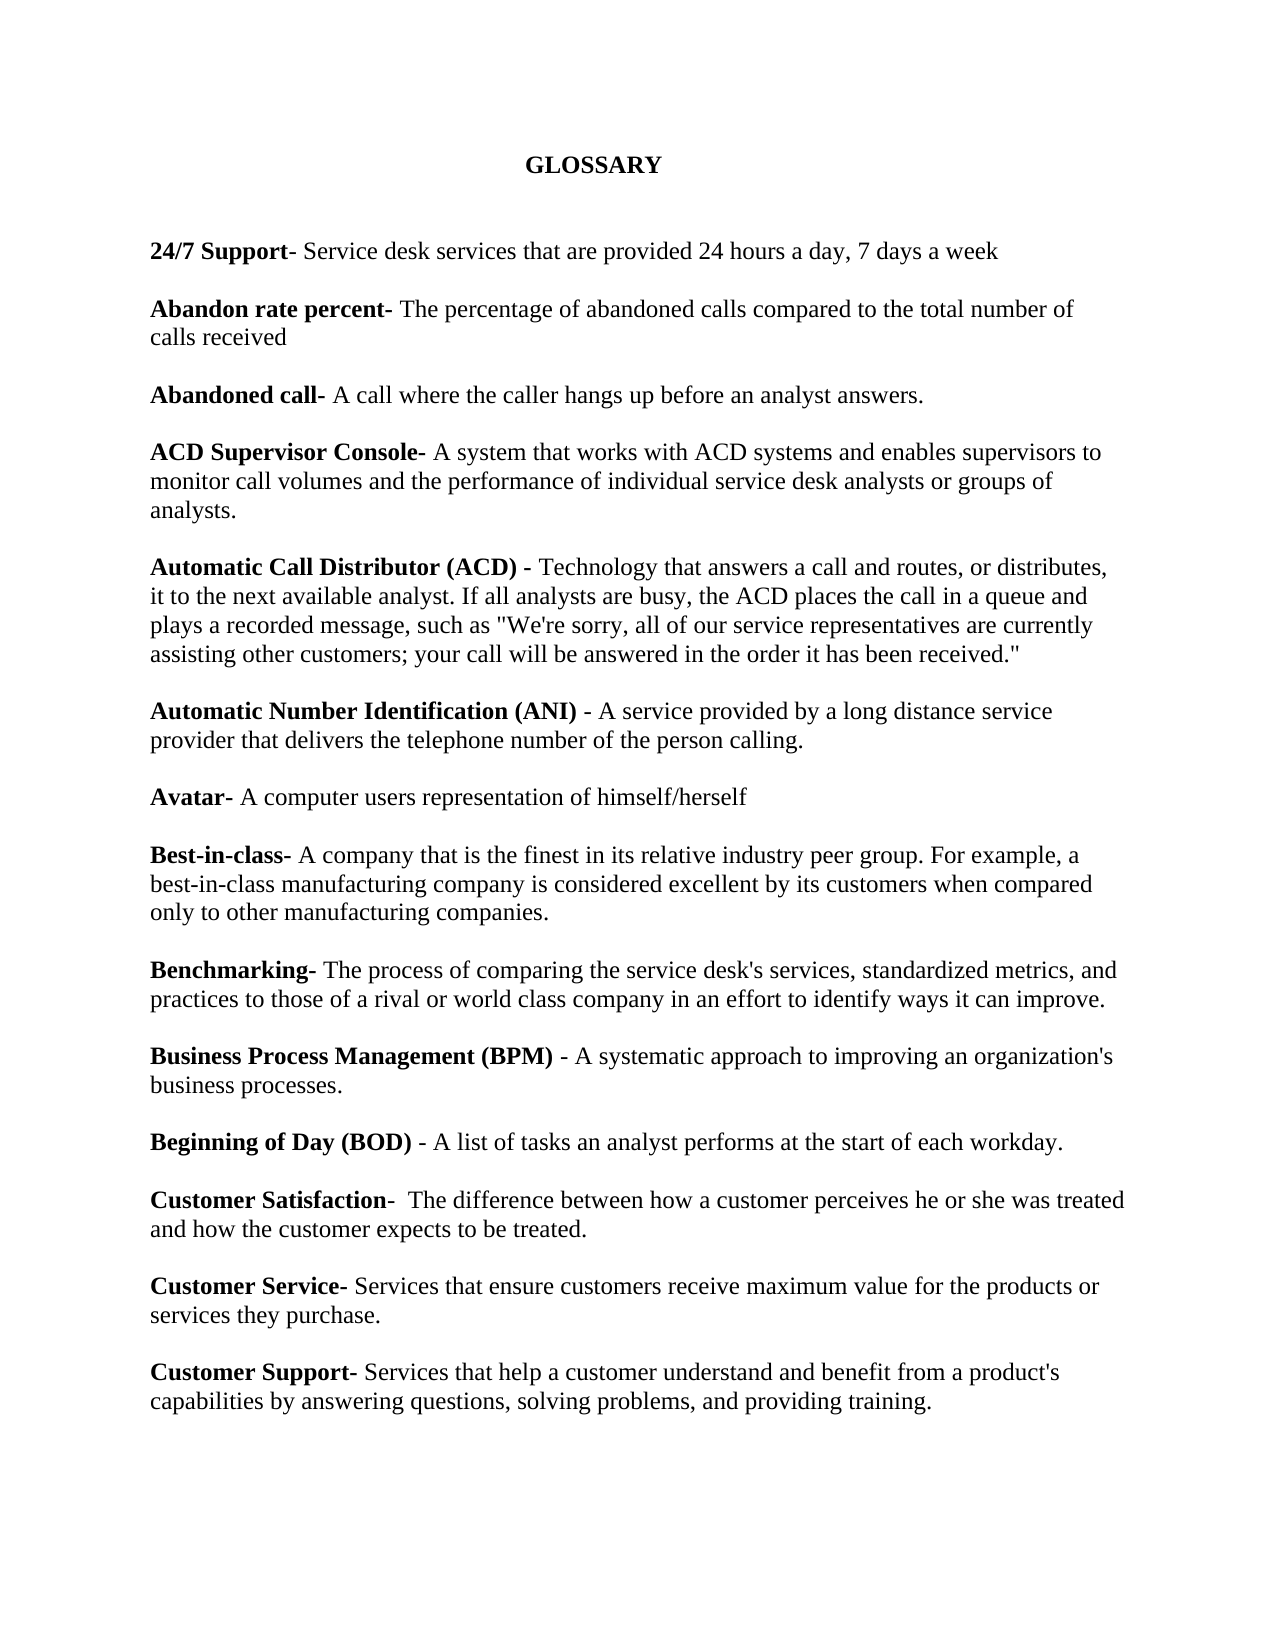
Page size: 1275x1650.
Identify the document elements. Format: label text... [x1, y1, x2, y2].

text Customer Support- Services that help a customer understand and benefit from a product's capabilities by answering questions, solving problems, and providing training. [150, 1357, 1125, 1415]
text Automatic Call Distributor (ACD) - Technology that answers a call and routes, or distributes, it to the next available analyst. If all analysts are busy, the ACD places the call in a queue and plays a recorded message, such as "We're sorry, all of our service representatives are currently assisting other customers; your call will be answered in the order it has been received." [150, 552, 1125, 667]
text Customer Satisfaction- The difference between how a customer perceives he or she was treated and how the customer expects to be treated. [150, 1185, 1125, 1242]
text Abandon rate percent- The percentage of abandoned calls compared to the total number of calls received [150, 294, 1125, 351]
text Best-in-class- A company that is the finest in its relative industry peer group. For example, a best-in-class manufacturing company is considered excellent by its customers when compared only to other manufacturing companies. [150, 840, 1125, 926]
text ACD Supervisor Console- A system that works with ACD systems and enables supervisors to monitor call volumes and the performance of individual service desk analysts or groups of analysts. [150, 437, 1125, 524]
text Customer Service- Services that ensure customers receive maximum value for the products or services they purchase. [150, 1271, 1125, 1329]
text Business Process Management (BPM) - A systematic approach to improving an organization's business processes. [150, 1041, 1125, 1099]
text Beginning of Day (BOD) - A list of tasks an analyst performs at the start of each workday. [150, 1127, 1125, 1156]
text GLOSSARY [450, 150, 1125, 179]
text Abandoned call- A call where the caller hangs up before an analyst answers. [150, 380, 1125, 409]
text Avatar- A computer users representation of himself/herself [150, 782, 1125, 811]
text Automatic Number Identification (ANI) - A service provided by a long distance service provider that delivers the telephone number of the person calling. [150, 696, 1125, 754]
text Benchmarking- The process of comparing the service desk's services, standardized metrics, and practices to those of a rival or world class company in an effort to identify ways it can improve. [150, 955, 1125, 1012]
text 24/7 Support- Service desk services that are provided 24 hours a day, 7 days a week [150, 236, 1125, 265]
